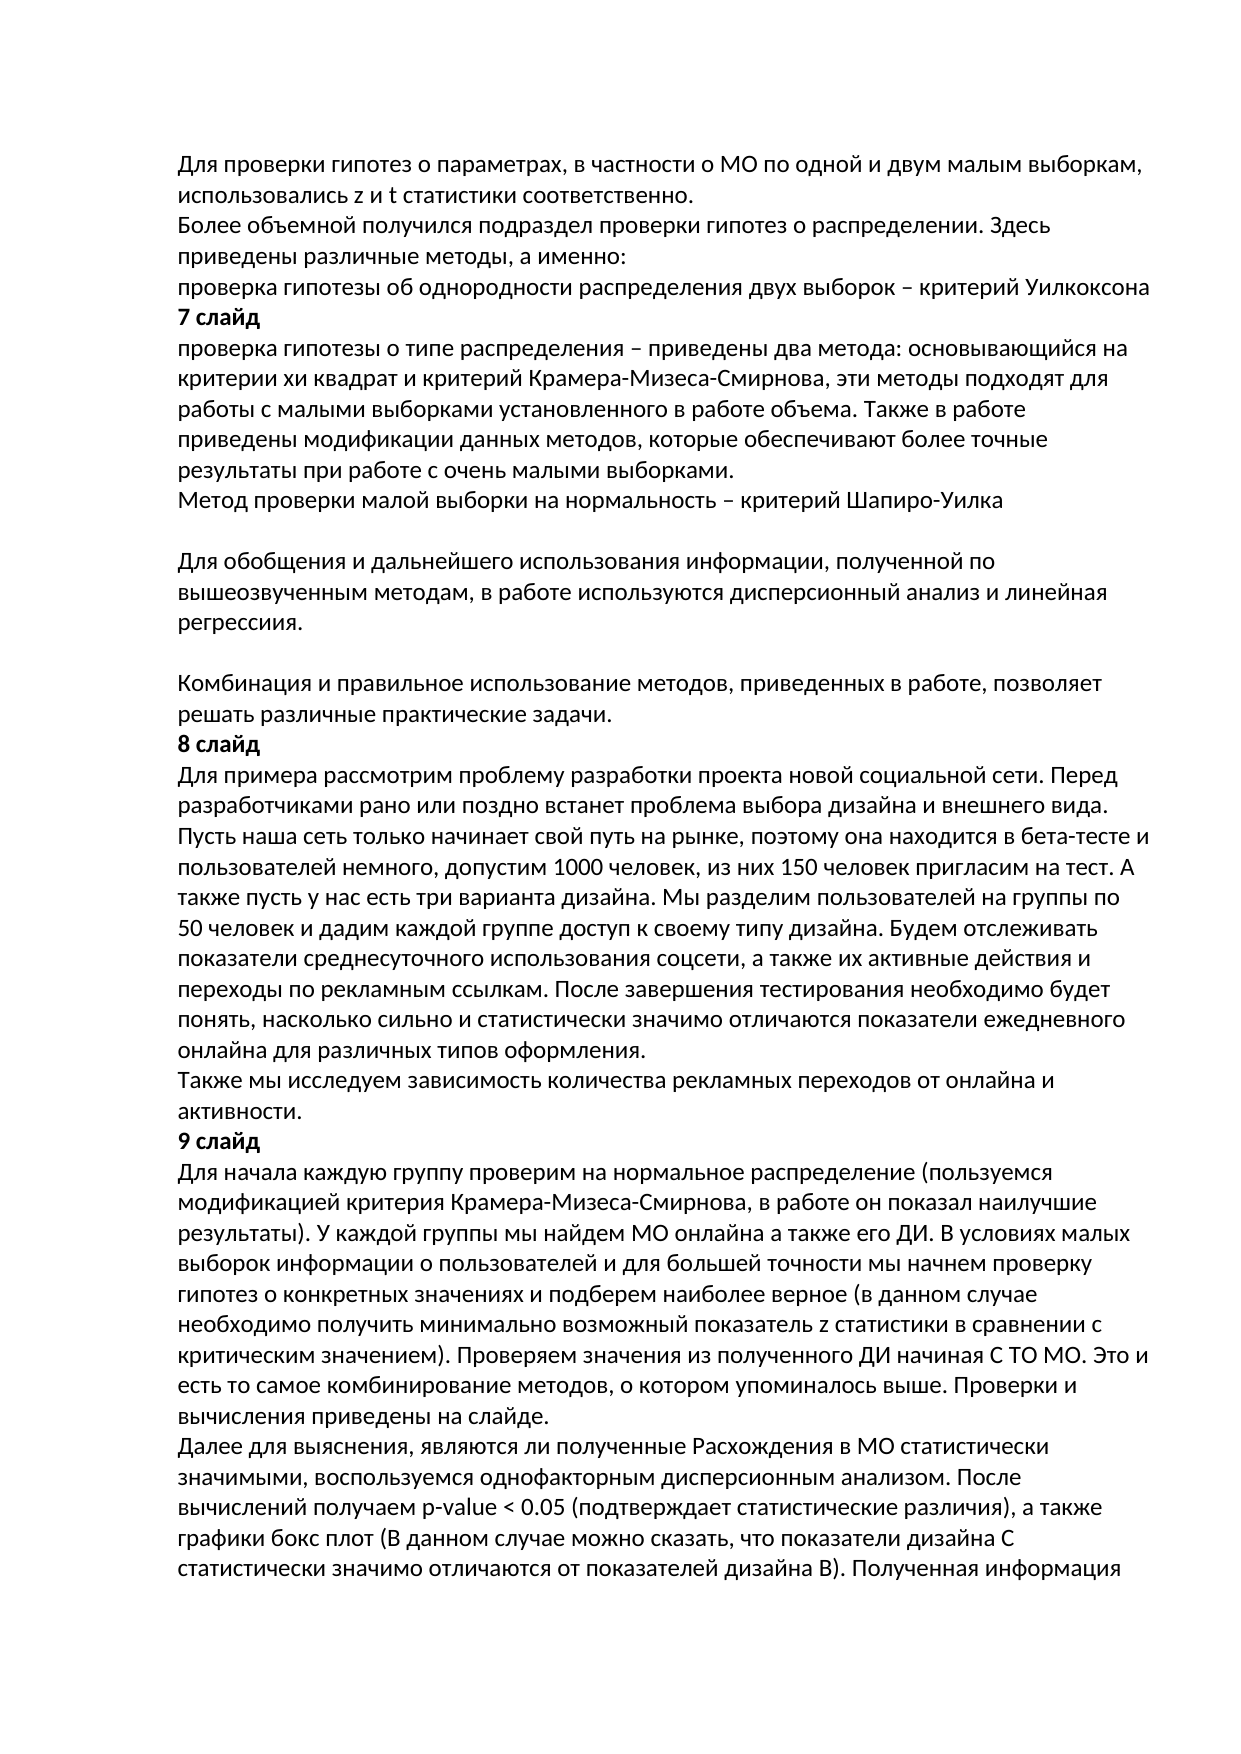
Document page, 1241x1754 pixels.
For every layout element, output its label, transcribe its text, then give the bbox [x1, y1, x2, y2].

text 9 слайд [177, 1125, 1152, 1156]
text 8 слайд [177, 728, 1152, 759]
text Для обобщения и дальнейшего использования информации, полученной по вышеозвученным методам, в работе используются дисперсионный анализ и линейная регрессиия. [177, 545, 1152, 637]
text Метод проверки малой выборки на нормальность – критерий Шапиро-Уилка [177, 484, 1152, 515]
text Для начала каждую группу проверим на нормальное распределение (пользуемся модификацией критерия Крамера-Мизеса-Смирнова, в работе он показал наилучшие результаты). У каждой группы мы найдем МО онлайна а также его ДИ. В условиях малых выборок информации о пользователей и для большей точности мы начнем проверку гипотез о конкретных значениях и подберем наиболее верное (в данном случае необходимо получить минимально возможный показатель z статистики в сравнении с критическим значением). Проверяем значения из полученного ДИ начиная С ТО МО. Это и есть то самое комбинирование методов, о котором упоминалось выше. Проверки и вычисления приведены на слайде. [177, 1156, 1152, 1431]
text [177, 1431, 1152, 1583]
text Для проверки гипотез о параметрах, в частности о МО по одной и двум малым выборкам, использовались z и t статистики соответственно. [177, 149, 1152, 210]
text Также мы исследуем зависимость количества рекламных переходов от онлайна и активности. [177, 1064, 1152, 1125]
text Комбинация и правильное использование методов, приведенных в работе, позволяет решать различные практические задачи. [177, 667, 1152, 728]
text 7 слайд [177, 301, 1152, 332]
text Более объемной получился подраздел проверки гипотез о распределении. Здесь приведены различные методы, а именно: проверка гипотезы об однородности распределения двух выборок – критерий Уилкоксона [177, 210, 1152, 301]
text проверка гипотезы о типе распределения – приведены два метода: основывающийся на критерии хи квадрат и критерий Крамера-Мизеса-Смирнова, эти методы подходят для работы с малыми выборками установленного в работе объема. Также в работе приведены модификации данных методов, которые обеспечивают более точные результаты при работе с очень малыми выборками. [177, 332, 1152, 484]
text Для примера рассмотрим проблему разработки проекта новой социальной сети. Перед разработчиками рано или поздно встанет проблема выбора дизайна и внешнего вида. Пусть наша сеть только начинает свой путь на рынке, поэтому она находится в бета-тесте и пользователей немного, допустим 1000 человек, из них 150 человек пригласим на тест. А также пусть у нас есть три варианта дизайна. Мы разделим пользователей на группы по 50 человек и дадим каждой группе доступ к своему типу дизайна. Будем отслеживать показатели среднесуточного использования соцсети, а также их активные действия и переходы по рекламным ссылкам. После завершения тестирования необходимо будет понять, насколько сильно и статистически значимо отличаются показатели ежедневного онлайна для различных типов оформления. [177, 759, 1152, 1064]
